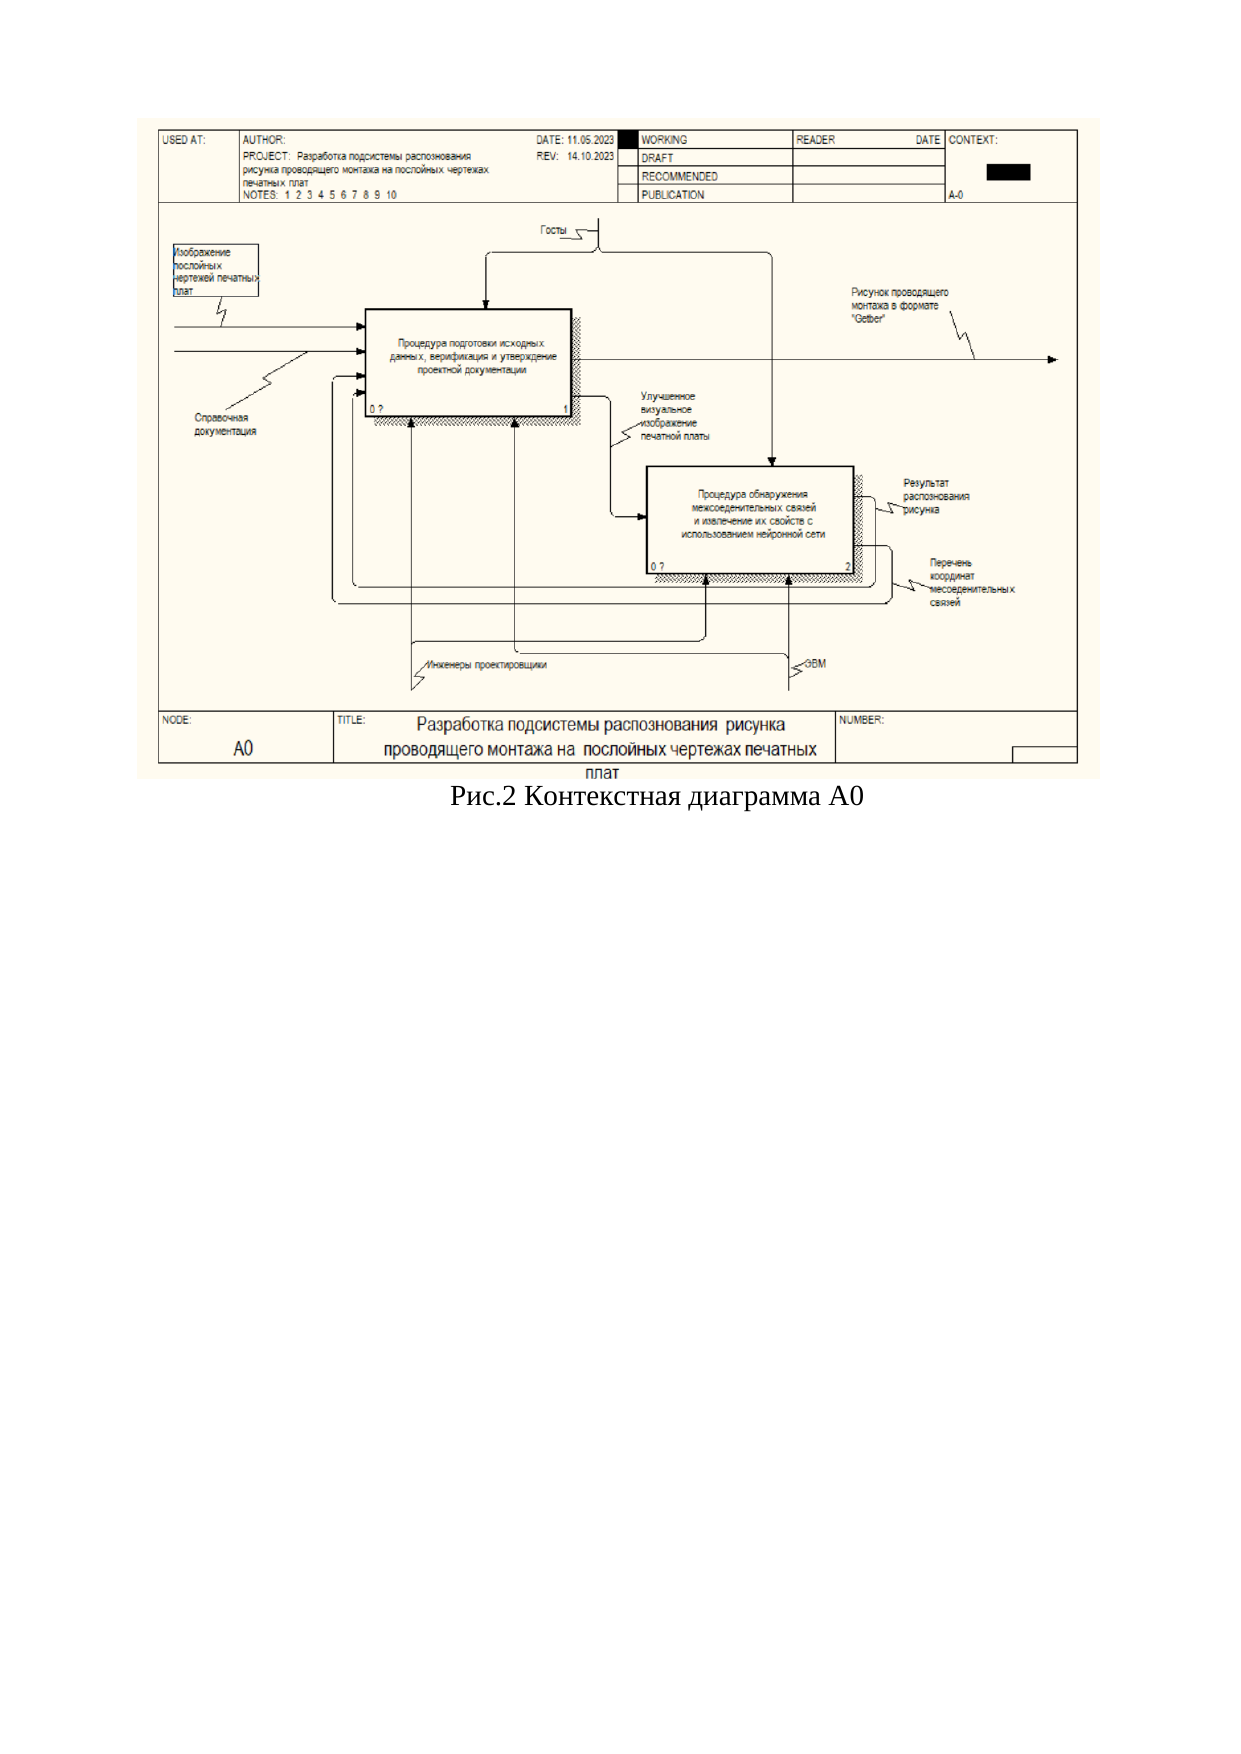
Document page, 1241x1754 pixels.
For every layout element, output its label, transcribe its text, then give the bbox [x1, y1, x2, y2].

text Рис.2 Контекстная диаграмма A0 [118, 778, 1122, 812]
